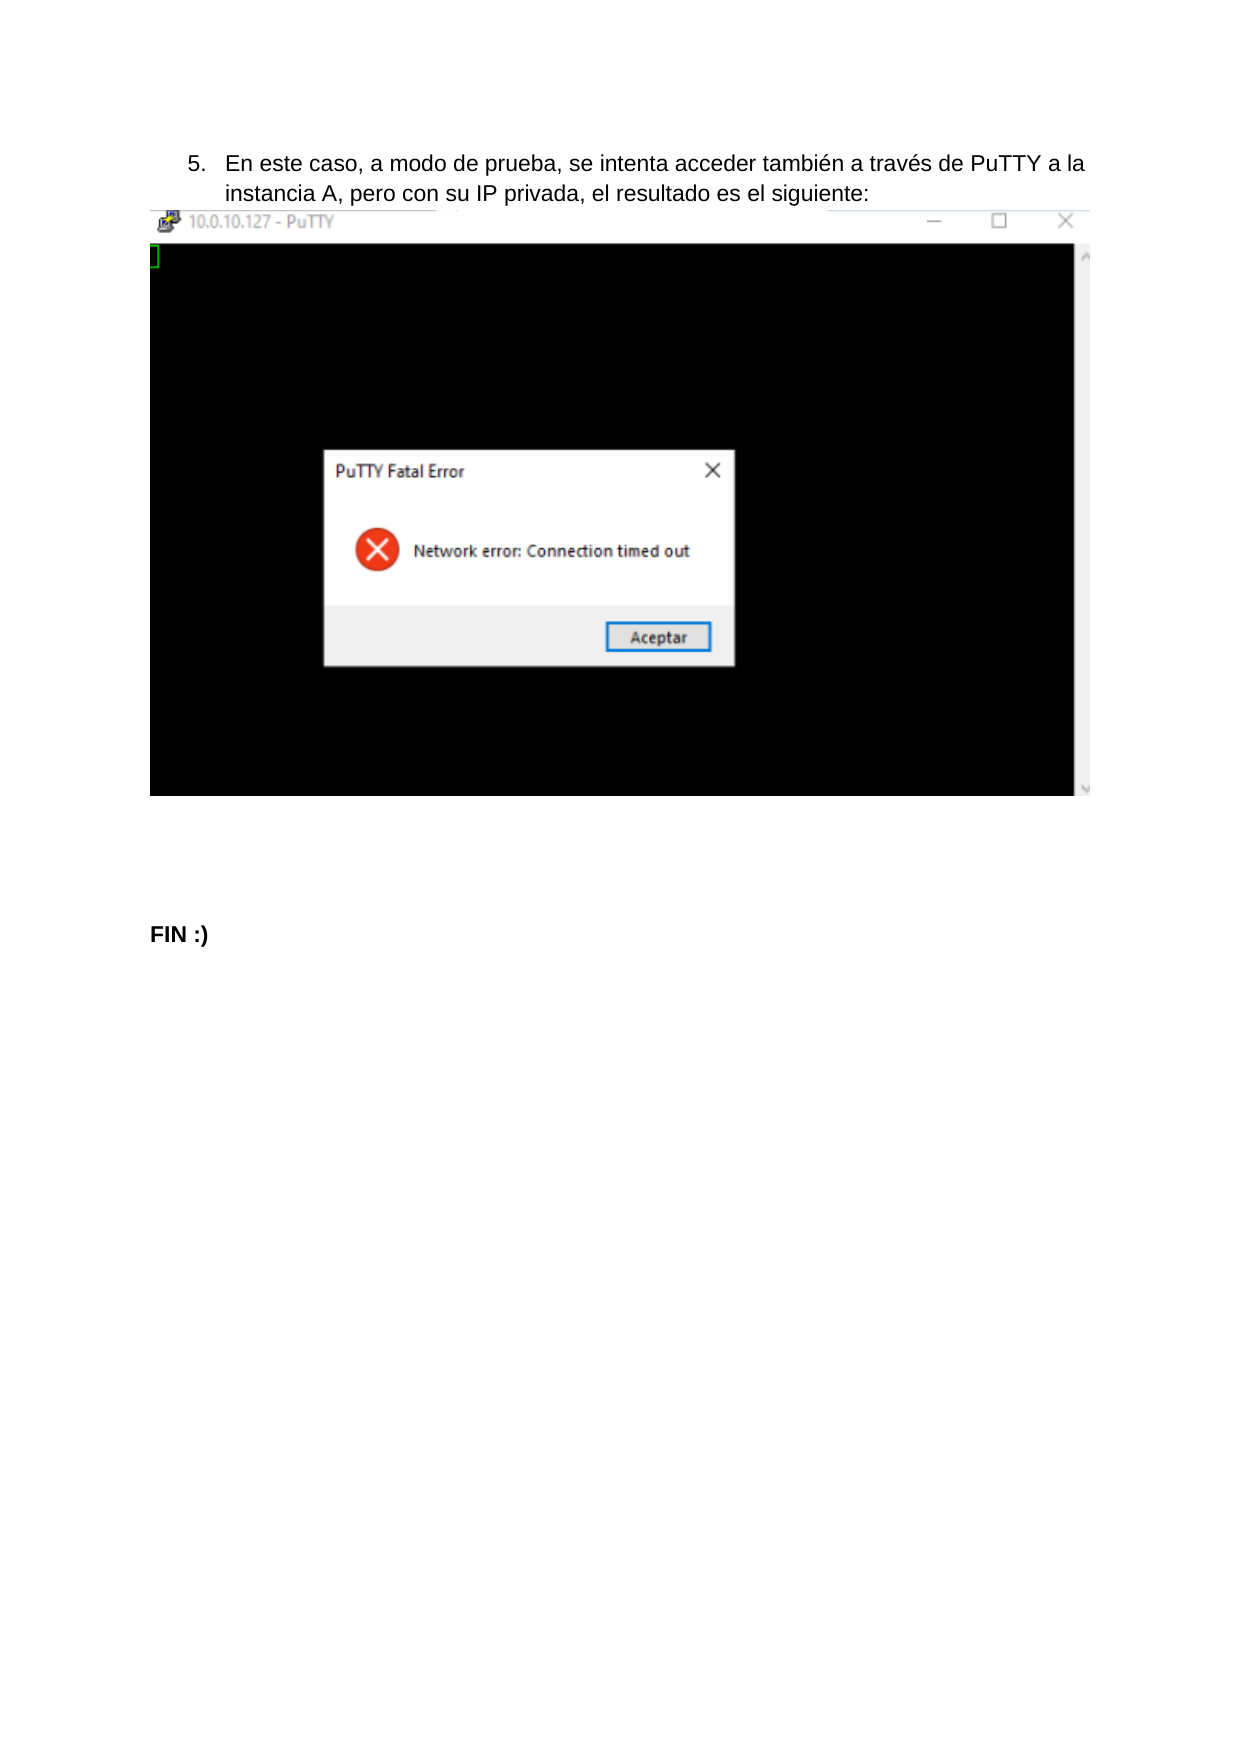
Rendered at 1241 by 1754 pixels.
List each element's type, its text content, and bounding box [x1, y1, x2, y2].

text FIN :) [150, 921, 1090, 947]
list En este caso, a modo de prueba, se intenta acceder también a través de PuTTY a la instancia A, pero con su IP privada, el resultado es el siguiente: [187, 150, 1090, 207]
picture [150, 210, 1091, 796]
